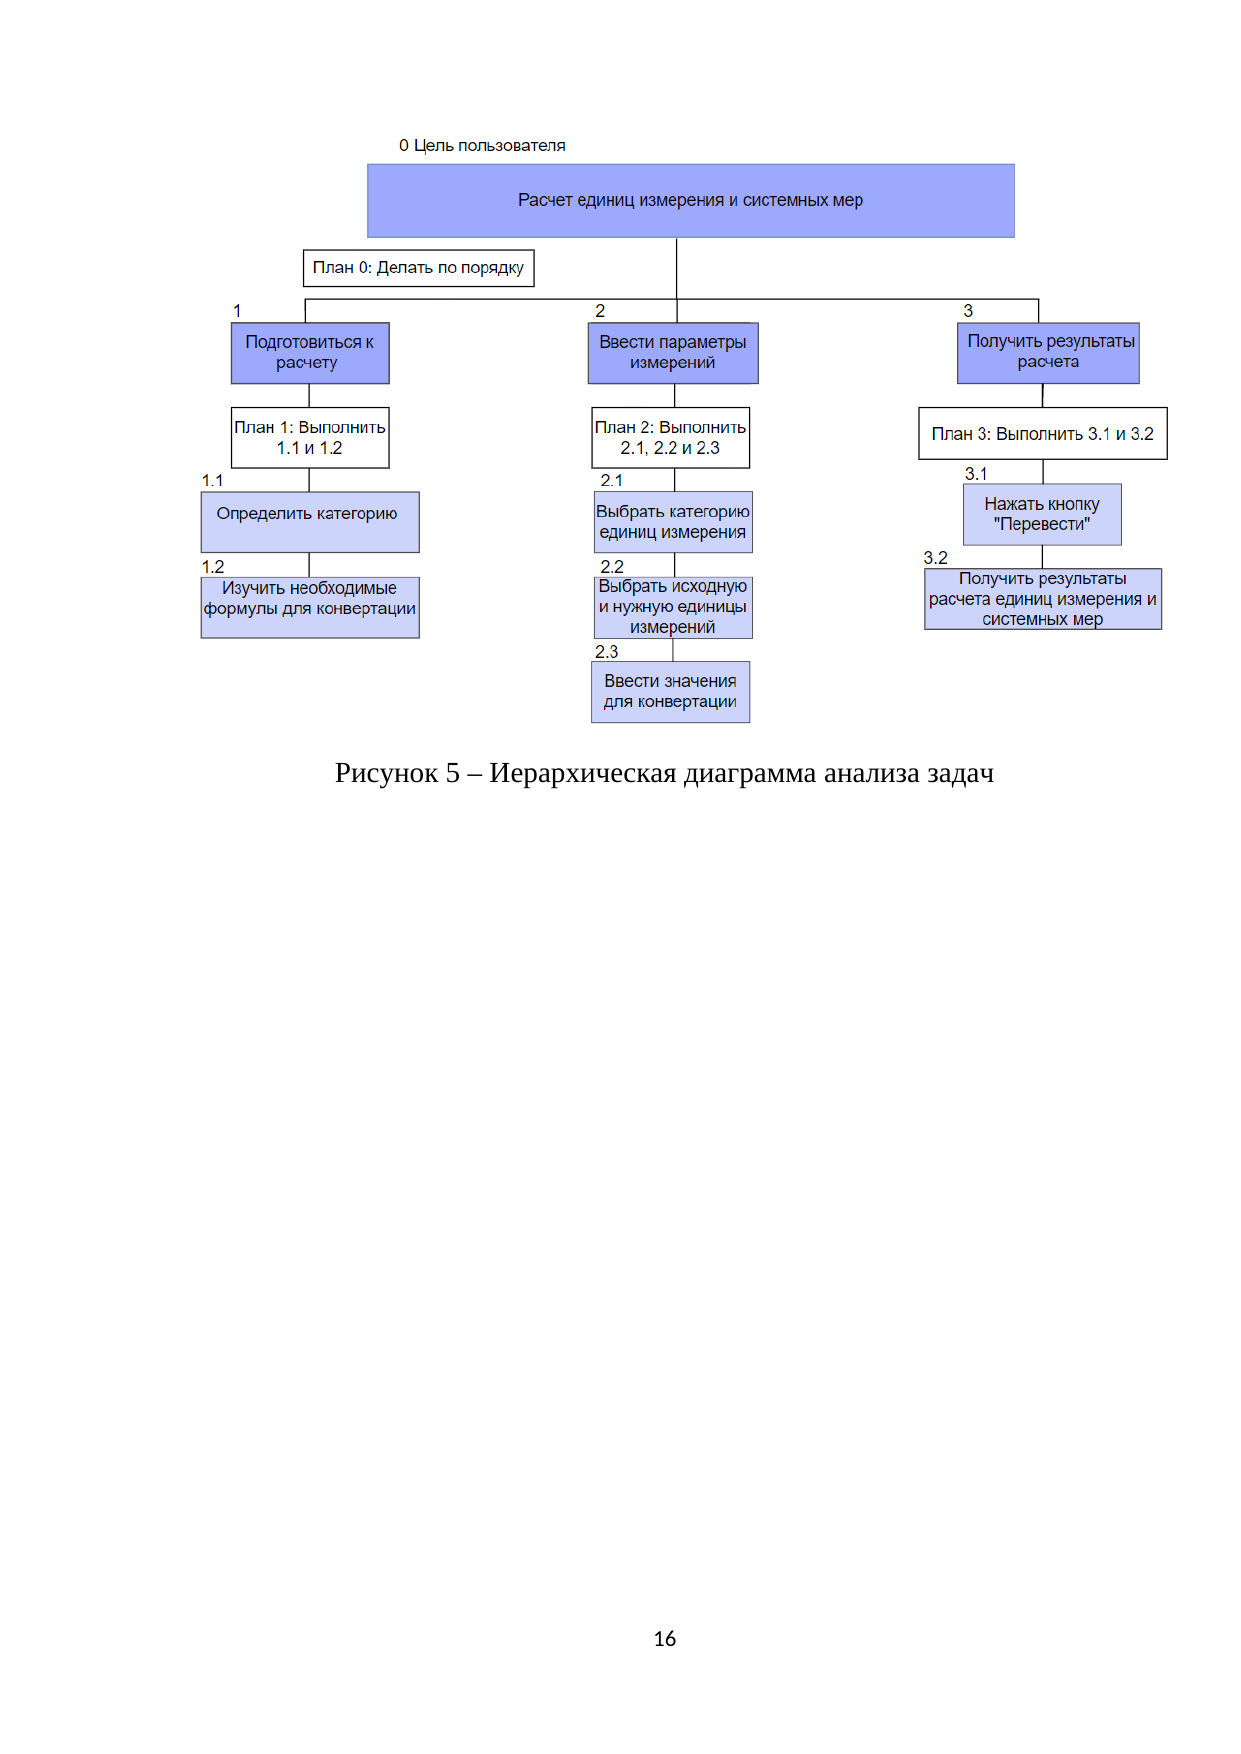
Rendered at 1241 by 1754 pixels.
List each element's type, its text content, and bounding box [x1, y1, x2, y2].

text Рисунок 5 – Иерархическая диаграмма анализа задач [177, 756, 1152, 789]
picture [177, 118, 1200, 731]
